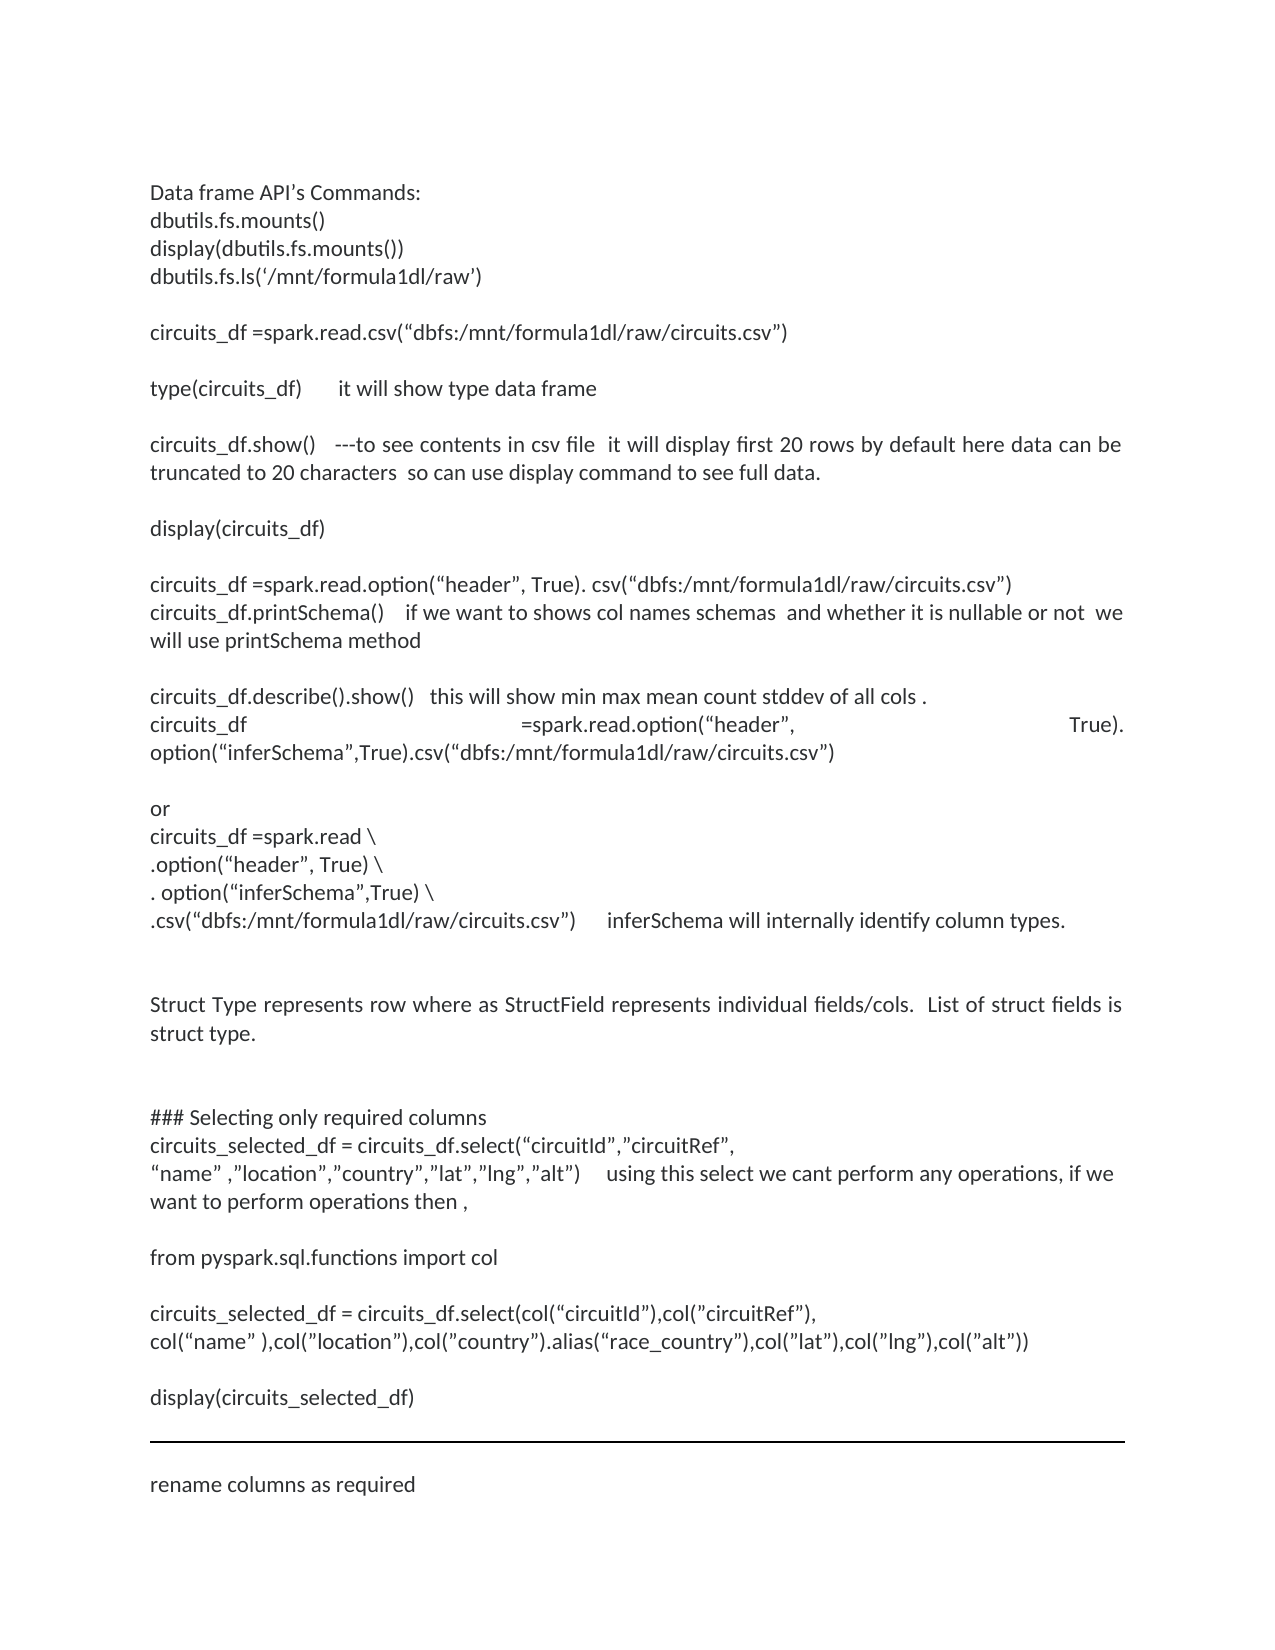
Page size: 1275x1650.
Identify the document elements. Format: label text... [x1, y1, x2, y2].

text ### Selecting only required columns [150, 1103, 1125, 1131]
text circuits_df.printSchema() if we want to shows col names schemas and whether it is nullable or not we will use printSchema method [150, 598, 1125, 654]
text Data frame API’s Commands: [150, 178, 1125, 206]
text type(circuits_df) it will show type data frame [150, 374, 1125, 402]
text .csv(“dbfs:/mnt/formula1dl/raw/circuits.csv”) inferSchema will internally identify column types. [150, 907, 1125, 934]
text Struct Type represents row where as StructField represents individual fields/cols. List of struct fields is struct type. [150, 991, 1125, 1047]
text .option(“header”, True) \ [150, 851, 1125, 878]
text rename columns as required [150, 1471, 1125, 1499]
text dbutils.fs.ls(‘/mnt/formula1dl/raw’) [150, 262, 1125, 290]
text circuits_df =spark.read.option(“header”, True). csv(“dbfs:/mnt/formula1dl/raw/circuits.csv”) [150, 570, 1125, 598]
text or [150, 794, 1125, 822]
text display(circuits_df) [150, 514, 1125, 542]
text . option(“inferSchema”,True) \ [150, 878, 1125, 907]
text display(circuits_selected_df) [150, 1383, 1125, 1411]
text circuits_df.describe().show() this will show min max mean count stddev of all cols . [150, 682, 1125, 710]
text circuits_selected_df = circuits_df.select(“circuitId”,”circuitRef”, “name” ,”location”,”country”,”lat”,”lng”,”alt”) using this select we cant perform any operations, if we want to perform operations then , [150, 1131, 1125, 1215]
text circuits_df =spark.read.option(“header”, True). option(“inferSchema”,True).csv(“dbfs:/mnt/formula1dl/raw/circuits.csv”) [150, 710, 1125, 766]
text from pyspark.sql.functions import col [150, 1243, 1125, 1271]
text circuits_df.show() ---to see contents in csv file it will display first 20 rows by default here data can be truncated to 20 characters so can use display command to see full data. [150, 430, 1125, 486]
text circuits_df =spark.read.csv(“dbfs:/mnt/formula1dl/raw/circuits.csv”) [150, 318, 1125, 346]
text display(dbutils.fs.mounts()) [150, 234, 1125, 262]
text dbutils.fs.mounts() [150, 206, 1125, 234]
text circuits_selected_df = circuits_df.select(col(“circuitId”),col(”circuitRef”), col(“name” ),col(”location”),col(”country”).alias(“race_country”),col(”lat”),col(”lng”),col(”alt”)) [150, 1299, 1125, 1355]
text circuits_df =spark.read \ [150, 822, 1125, 851]
